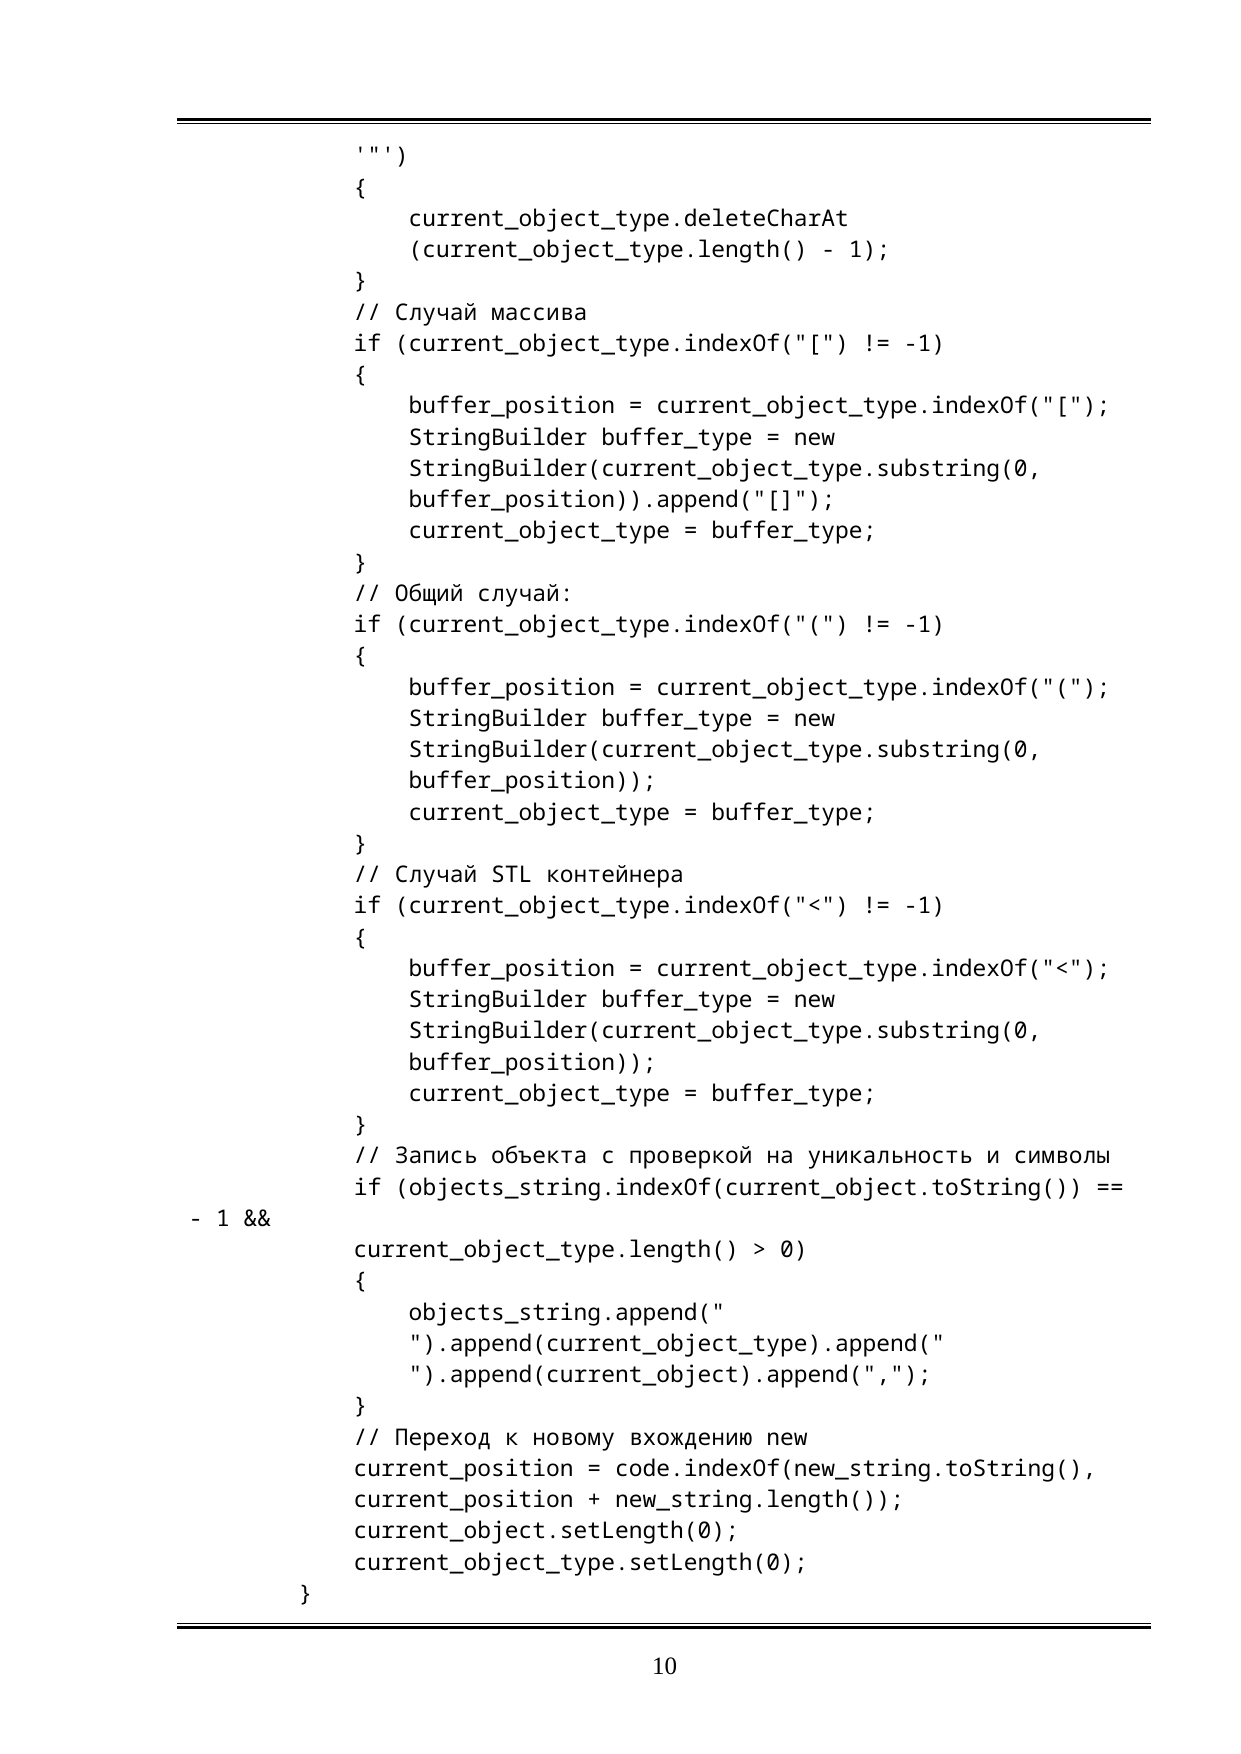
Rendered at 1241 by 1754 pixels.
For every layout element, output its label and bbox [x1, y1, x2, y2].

table_header [177, 124, 1151, 1623]
